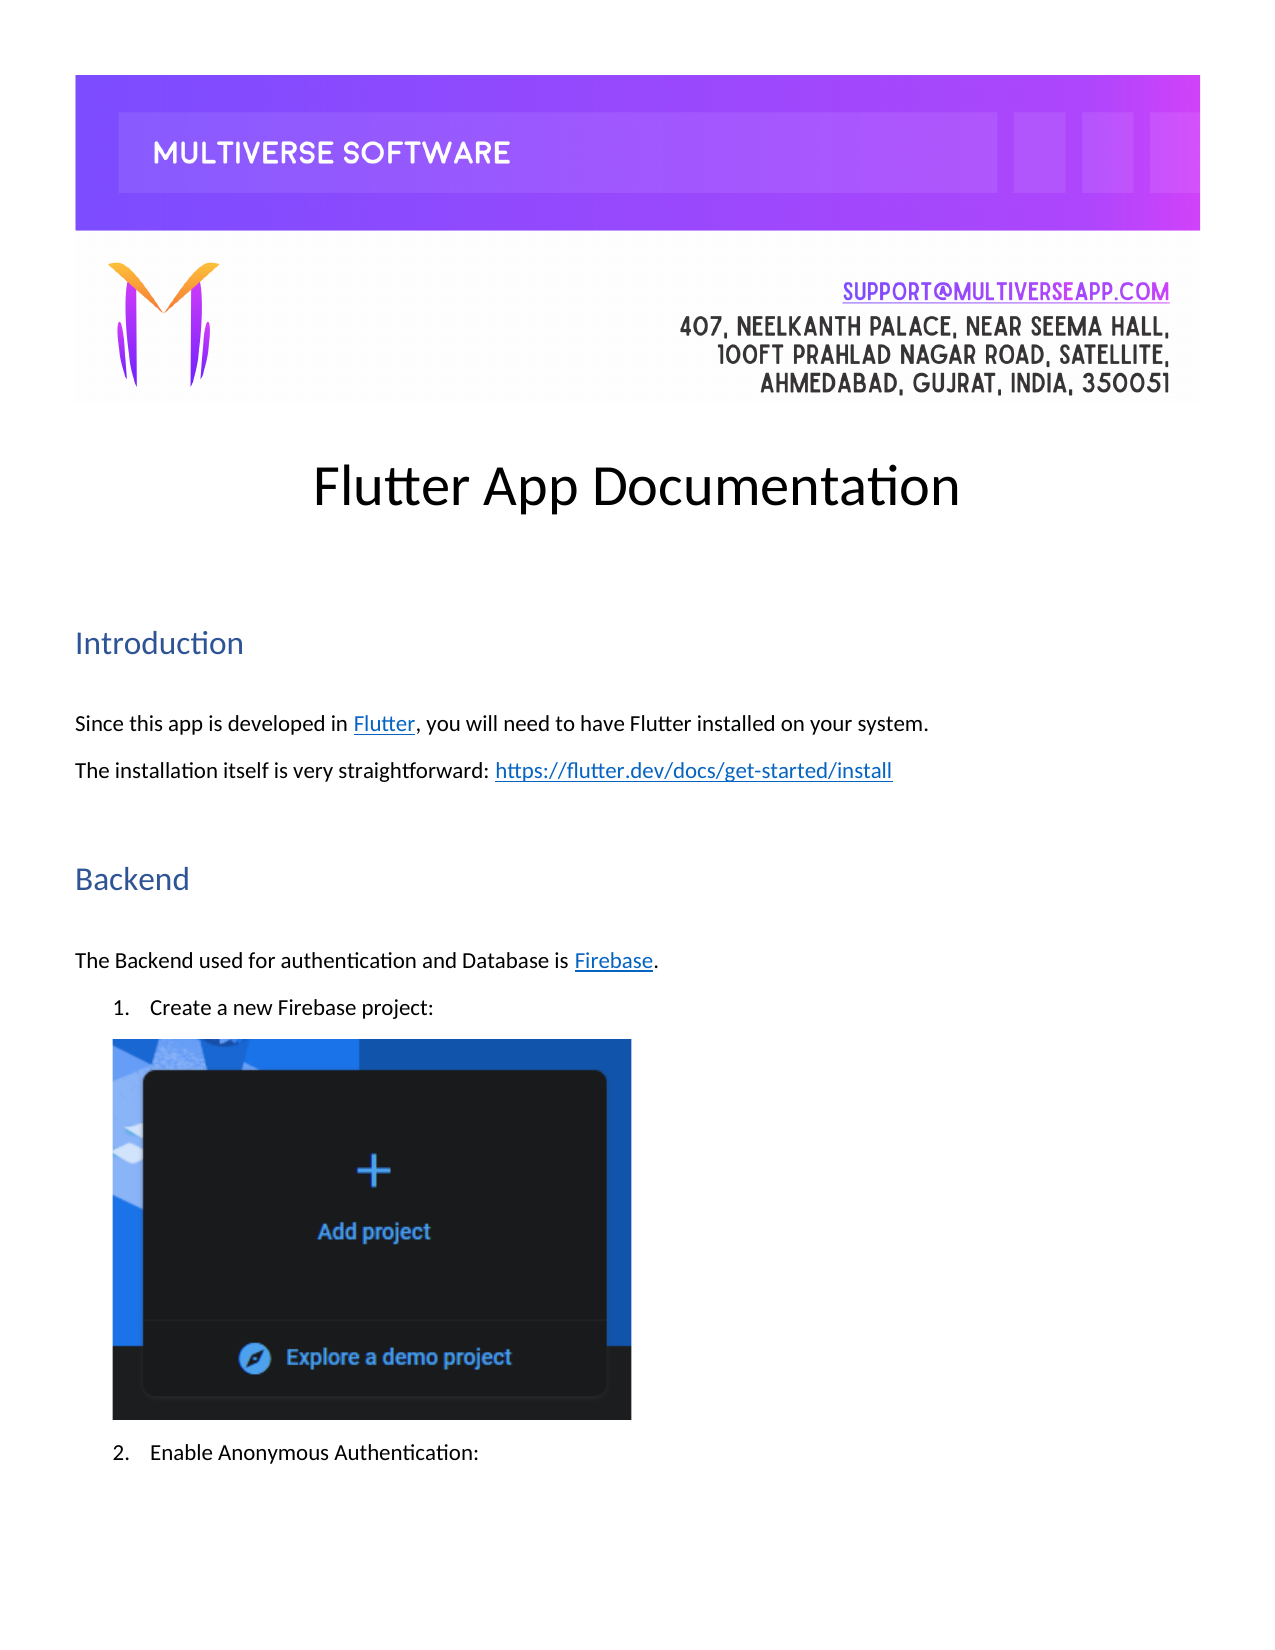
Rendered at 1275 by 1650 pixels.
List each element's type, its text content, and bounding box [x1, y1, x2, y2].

subtitle Backend [75, 858, 1200, 899]
text The installation itself is very straightforward: https://flutter.dev/docs/get-started/install [75, 756, 1200, 784]
text The Backend used for authentication and Database is Firebase. [75, 946, 1200, 974]
picture [75, 75, 1200, 402]
list Create a new Firebase project: [112, 993, 1200, 1021]
list Enable Anonymous Authentication: [112, 1438, 1200, 1466]
subtitle Introduction [75, 622, 1200, 663]
picture [112, 1039, 632, 1420]
text Since this app is developed in Flutter, you will need to have Flutter installed on your system. [75, 709, 1200, 737]
title Flutter App Documentation [75, 448, 1200, 520]
